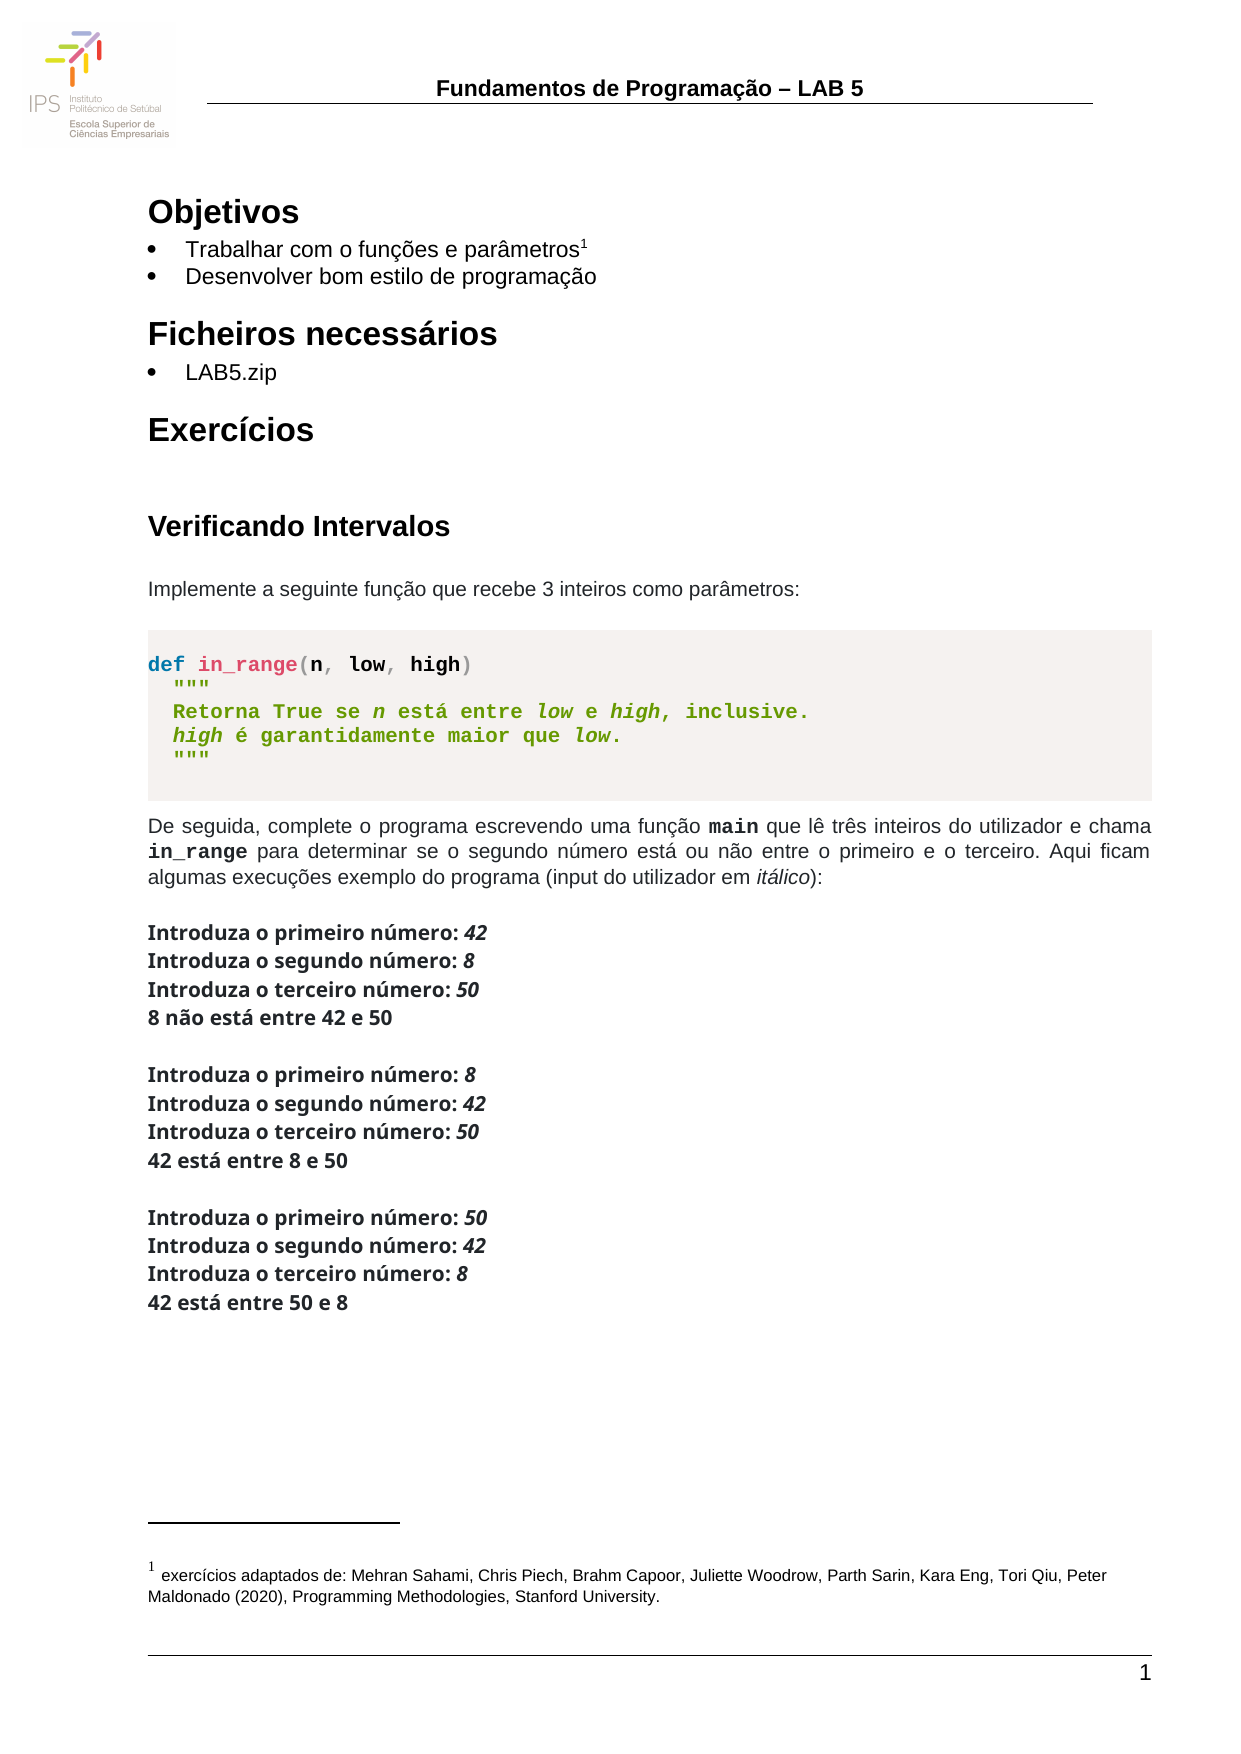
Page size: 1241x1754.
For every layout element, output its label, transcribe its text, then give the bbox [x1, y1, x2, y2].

text Introduza o primeiro número: 50 [148, 1203, 1152, 1231]
list Trabalhar com o funções e parâmetros [148, 236, 1152, 263]
text 42 está entre 8 e 50 [148, 1146, 1152, 1174]
text De seguida, complete o programa escrevendo uma função main que lê três inteiros do utilizador e chama in_range para determinar se o segundo número está ou não entre o primeiro e o terceiro. Aqui ficam algumas execuções exemplo do programa (input do utilizador em itálico): [148, 813, 1152, 889]
list Desenvolver bom estilo de programação [148, 263, 1152, 289]
text Introduza o segundo número: 42 [148, 1089, 1152, 1117]
text Introduza o segundo número: 42 [148, 1231, 1152, 1259]
text """ [148, 678, 1152, 701]
title Ficheiros necessários [148, 314, 1152, 353]
text high é garantidamente maior que low. [148, 725, 1152, 748]
text 8 não está entre 42 e 50 [148, 1003, 1152, 1032]
text Introduza o segundo número: 8 [148, 947, 1152, 975]
text Introduza o primeiro número: 8 [148, 1060, 1152, 1089]
text Implemente a seguinte função que recebe 3 inteiros como parâmetros: [148, 577, 1152, 601]
text Introduza o primeiro número: 42 [148, 918, 1152, 947]
text Introduza o terceiro número: 8 [148, 1259, 1152, 1288]
text """ [148, 748, 1152, 772]
text Introduza o terceiro número: 50 [148, 1117, 1152, 1146]
text 42 está entre 50 e 8 [148, 1288, 1152, 1316]
text Retorna True se n está entre low e high, inclusive. [148, 701, 1152, 725]
title Objetivos [148, 192, 1152, 230]
title Exercícios [148, 410, 1152, 449]
text def in_range(n, low, high) [148, 654, 1152, 678]
text Introduza o terceiro número: 50 [148, 975, 1152, 1003]
list LAB5.zip [148, 359, 1152, 385]
title Verificando Intervalos [148, 509, 1152, 542]
picture [22, 22, 177, 148]
